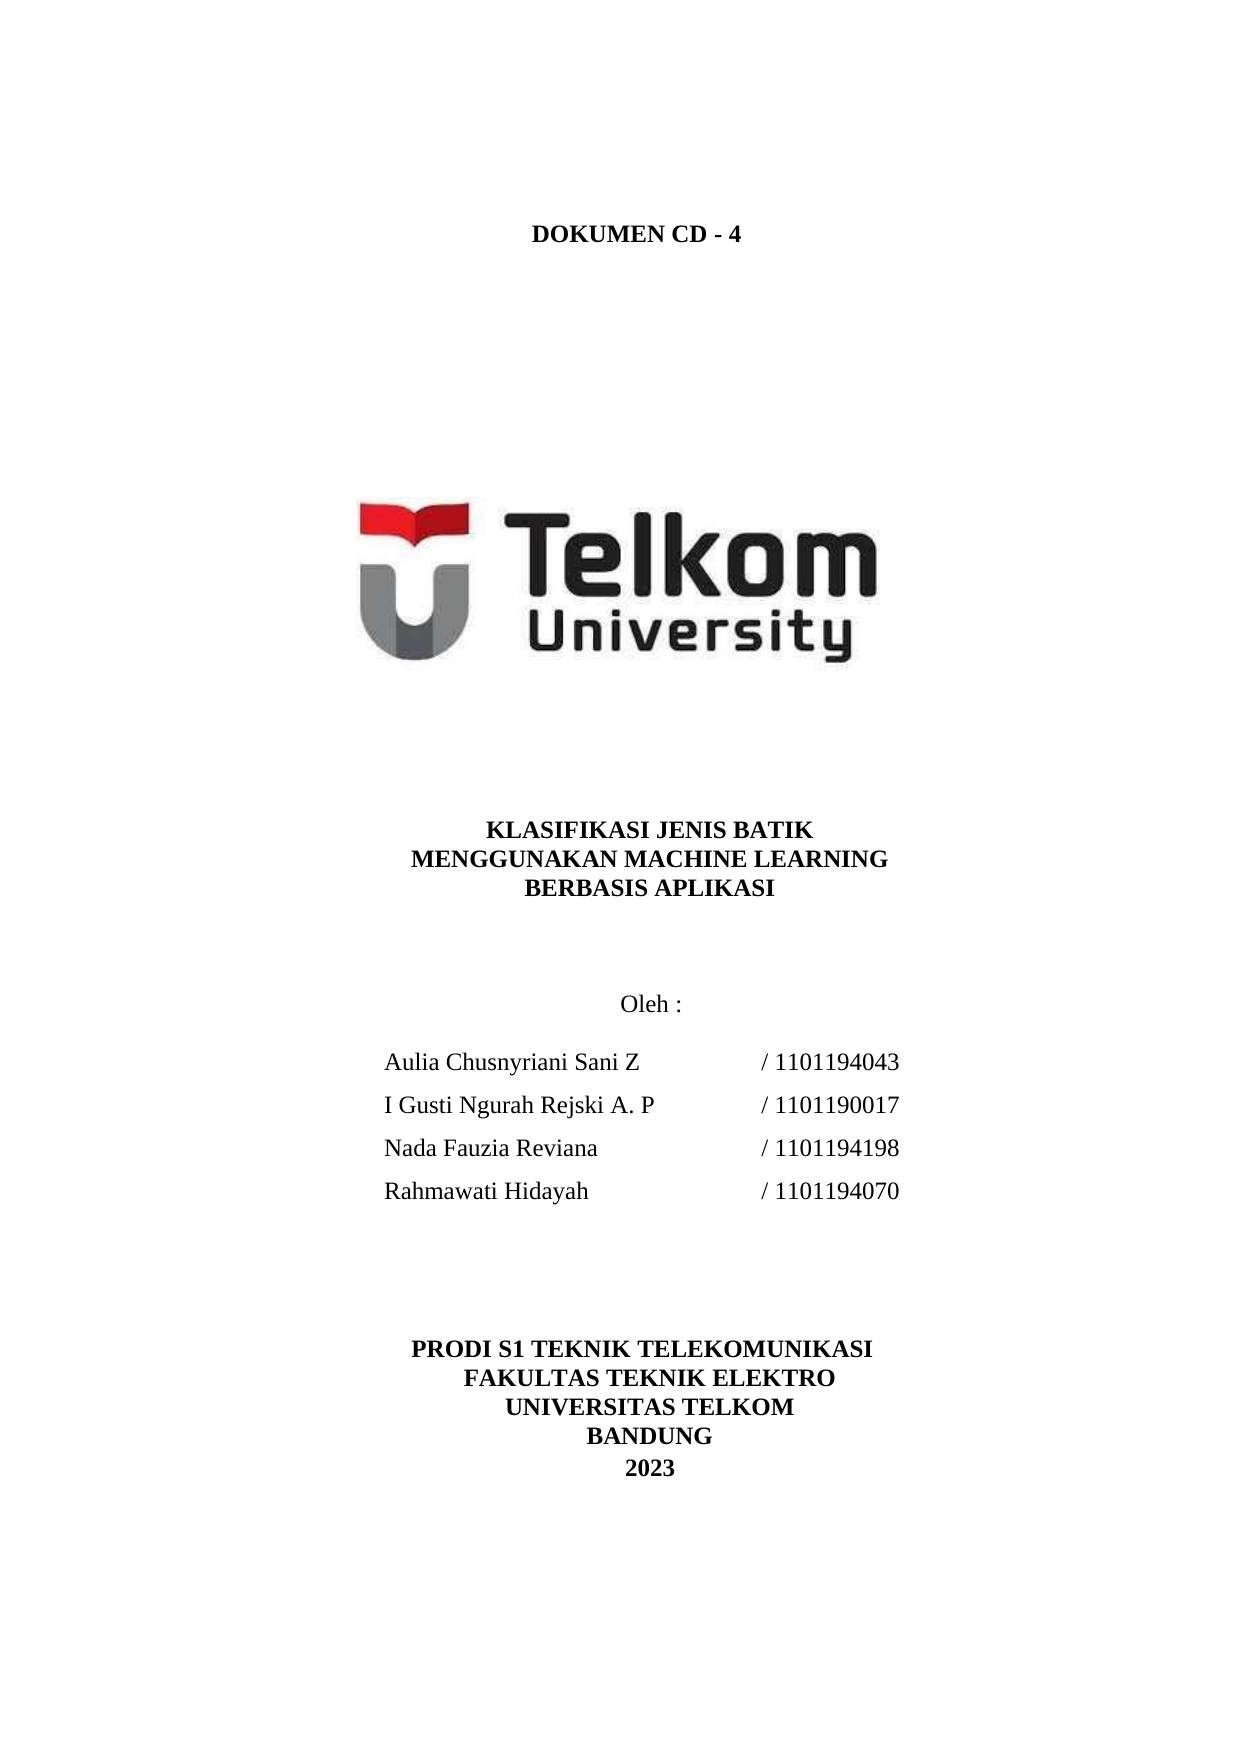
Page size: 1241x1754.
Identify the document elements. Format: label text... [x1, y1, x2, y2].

text FAKULTAS TEKNIK ELEKTRO UNIVERSITAS TELKOM [428, 1363, 871, 1421]
text 2023 [236, 1449, 1063, 1483]
text DOKUMEN CD - 4 [532, 219, 815, 248]
picture [356, 497, 881, 671]
text I Gusti Ngurah Rejski A. P / 1101190017 [384, 1090, 1049, 1118]
text PRODI S1 TEKNIK TELEKOMUNIKASI [369, 1334, 915, 1363]
text KLASIFIKASI JENIS BATIK [236, 816, 1063, 844]
text BANDUNG [428, 1421, 871, 1449]
text BERBASIS APLIKASI [236, 873, 1063, 902]
text Aulia Chusnyriani Sani Z / 1101194043 [384, 1047, 1049, 1075]
text Nada Fauzia Reviana / 1101194198 [384, 1133, 1049, 1162]
text Rahmawati Hidayah / 1101194070 [384, 1176, 1049, 1205]
text MENGGUNAKAN MACHINE LEARNING [236, 844, 1063, 873]
text Oleh : [620, 989, 1063, 1018]
